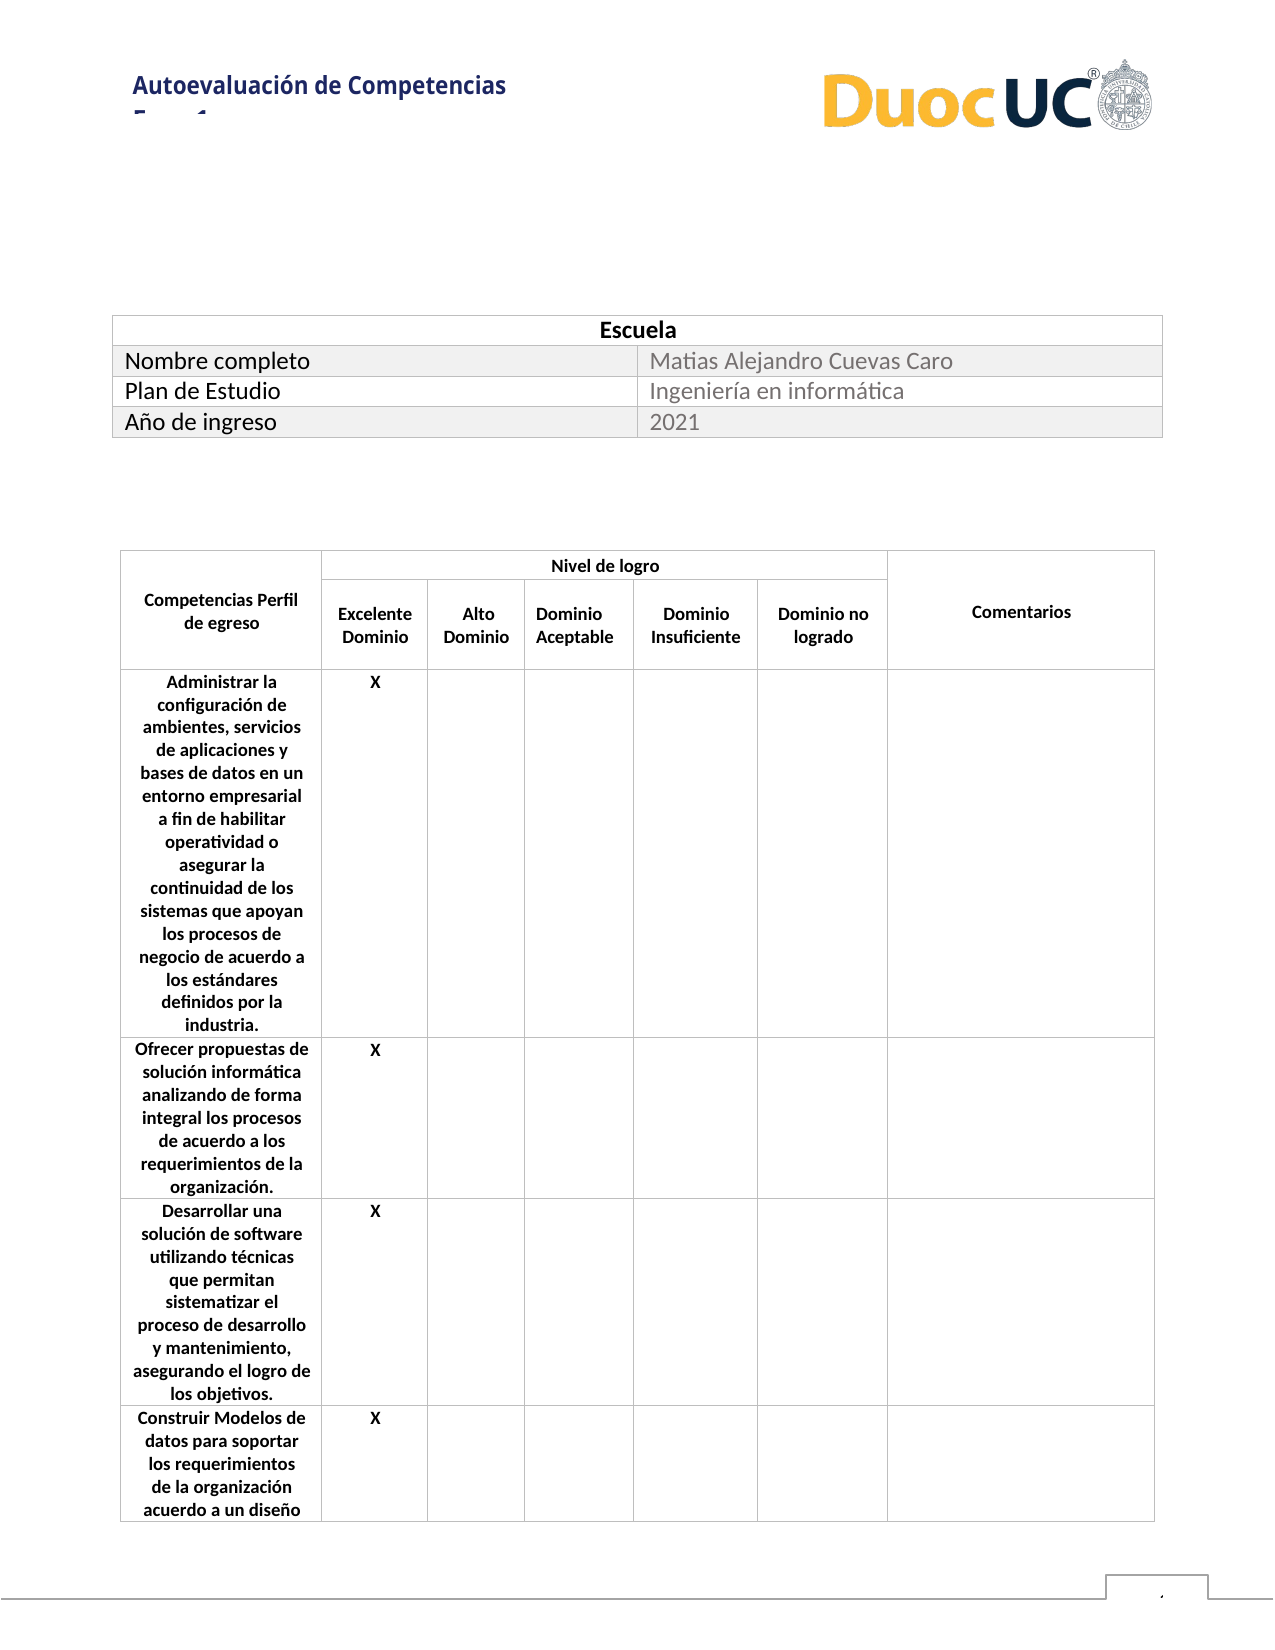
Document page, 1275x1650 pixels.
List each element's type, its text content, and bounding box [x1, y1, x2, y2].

table_cell [428, 1406, 524, 1521]
table_cell [888, 670, 1154, 1037]
table_cell [428, 1199, 524, 1405]
table_cell 2021 [638, 407, 1162, 437]
table_header Comentarios [888, 551, 1154, 669]
table_cell Plan de Estudio [113, 377, 637, 406]
picture [824, 59, 1152, 130]
table_cell X [322, 1199, 427, 1405]
table_cell X [322, 1038, 427, 1198]
table_header Competencias Perfil de egreso [121, 551, 321, 669]
table_cell [525, 1199, 633, 1405]
table_cell [888, 1038, 1154, 1198]
table_cell [634, 1406, 757, 1521]
table_cell [758, 1199, 887, 1405]
table_header Escuela [113, 316, 1162, 345]
table_cell X [322, 1406, 427, 1521]
table_cell [428, 670, 524, 1037]
table_cell [634, 1199, 757, 1405]
table_cell [525, 1406, 633, 1521]
table_cell Dominio Aceptable [525, 580, 633, 669]
table_cell Alto Dominio [428, 580, 524, 669]
table_cell [634, 670, 757, 1037]
table_cell [888, 1406, 1154, 1521]
table_cell X [322, 670, 427, 1037]
table_cell Nombre completo [113, 346, 637, 376]
table_cell Construir Modelos de datos para soportar los requerimientos de la organización acuerdo a un diseño [121, 1406, 321, 1521]
table_cell [888, 1199, 1154, 1405]
table_cell [758, 670, 887, 1037]
table_cell Año de ingreso [113, 407, 637, 437]
table_cell Ingeniería en informática [638, 377, 1162, 406]
table_cell Dominio no logrado [758, 580, 887, 669]
table_cell Desarrollar una solución de software utilizando técnicas que permitan sistematizar el proceso de desarrollo y mantenimiento, asegurando el logro de los objetivos. [121, 1199, 321, 1405]
table_cell Administrar la configuración de ambientes, servicios de aplicaciones y bases de datos en un entorno empresarial a fin de habilitar operatividad o asegurar la continuidad de los sistemas que apoyan los procesos de negocio de acuerdo a los estándares definidos por la industria. [121, 670, 321, 1037]
table_cell [525, 670, 633, 1037]
table_cell Dominio Insuficiente [634, 580, 757, 669]
table_cell [634, 1038, 757, 1198]
table_cell Excelente Dominio [322, 580, 427, 669]
table_header Nivel de logro [322, 551, 887, 579]
table_cell Matias Alejandro Cuevas Caro [638, 346, 1162, 376]
table_cell [758, 1038, 887, 1198]
table_cell Ofrecer propuestas de solución informática analizando de forma integral los procesos de acuerdo a los requerimientos de la organización. [121, 1038, 321, 1198]
table_cell [758, 1406, 887, 1521]
table_cell [525, 1038, 633, 1198]
table_cell [428, 1038, 524, 1198]
